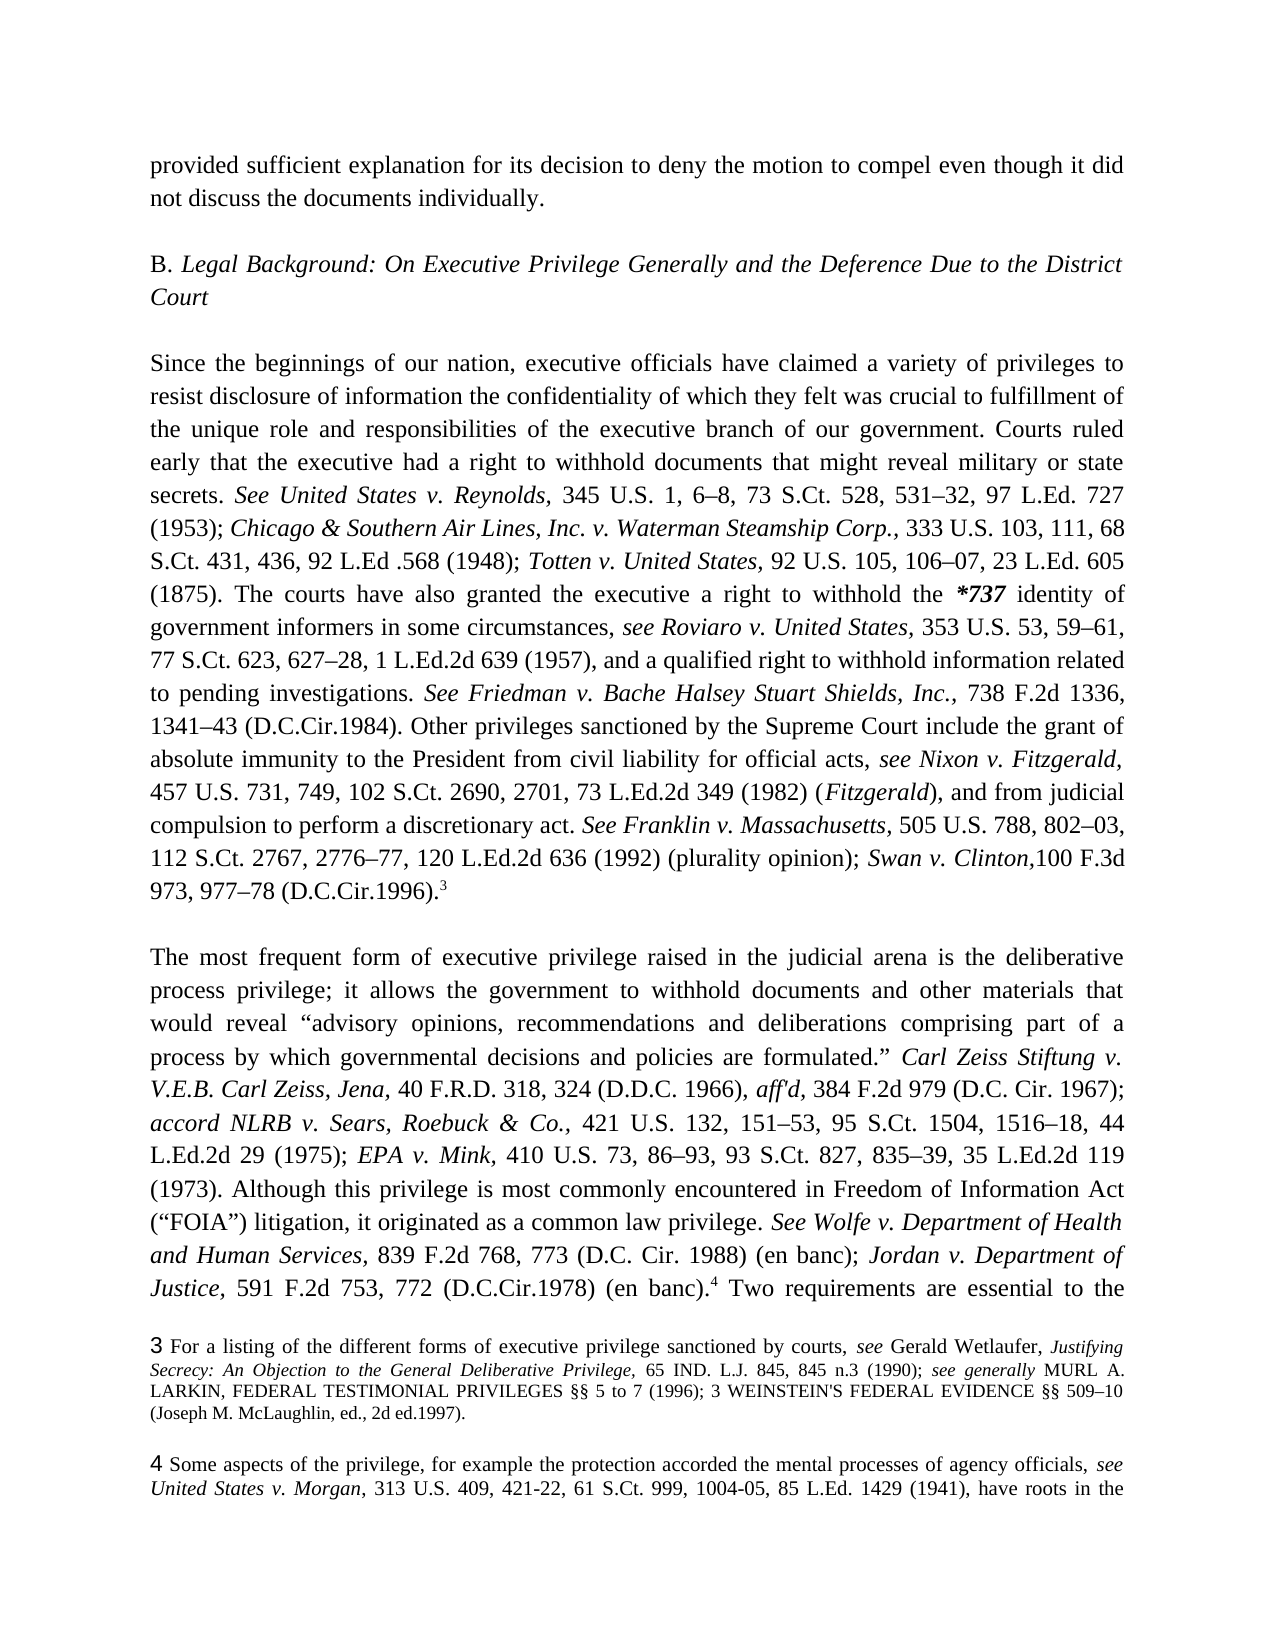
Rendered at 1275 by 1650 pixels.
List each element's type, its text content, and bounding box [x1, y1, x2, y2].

text B. Legal Background: On Executive Privilege Generally and the Deference Due to the District Court [150, 249, 1125, 311]
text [150, 150, 1125, 212]
text Since the beginnings of our nation, executive officials have claimed a variety of privileges to resist disclosure of information the confidentiality of which they felt was crucial to fulfillment of the unique role and responsibilities of the executive branch of our government. Courts ruled early that the executive had a right to withhold documents that might reveal military or state secrets. See United States v. Reynolds, 345 U.S. 1, 6–8, 73 S.Ct. 528, 531–32, 97 L.Ed. 727 (1953); Chicago & Southern Air Lines, Inc. v. Waterman Steamship Corp., 333 U.S. 103, 111, 68 S.Ct. 431, 436, 92 L.Ed .568 (1948); Totten v. United States, 92 U.S. 105, 106–07, 23 L.Ed. 605 (1875). The courts have also granted the executive a right to withhold the *737 identity of government informers in some circumstances, see Roviaro v. United States, 353 U.S. 53, 59–61, 77 S.Ct. 623, 627–28, 1 L.Ed.2d 639 (1957), and a qualified right to withhold information related to pending investigations. See Friedman v. Bache Halsey Stuart Shields, Inc., 738 F.2d 1336, 1341–43 (D.C.Cir.1984). Other privileges sanctioned by the Supreme Court include the grant of absolute immunity to the President from civil liability for official acts, see Nixon v. Fitzgerald, 457 U.S. 731, 749, 102 S.Ct. 2690, 2701, 73 L.Ed.2d 349 (1982) (Fitzgerald), and from judicial compulsion to perform a discretionary act. See Franklin v. Massachusetts, 505 U.S. 788, 802–03, 112 S.Ct. 2767, 2776–77, 120 L.Ed.2d 636 (1992) (plurality opinion); Swan v. Clinton,100 F.3d 973, 977–78 (D.C.Cir.1996). [150, 348, 1125, 905]
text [150, 942, 1125, 1301]
